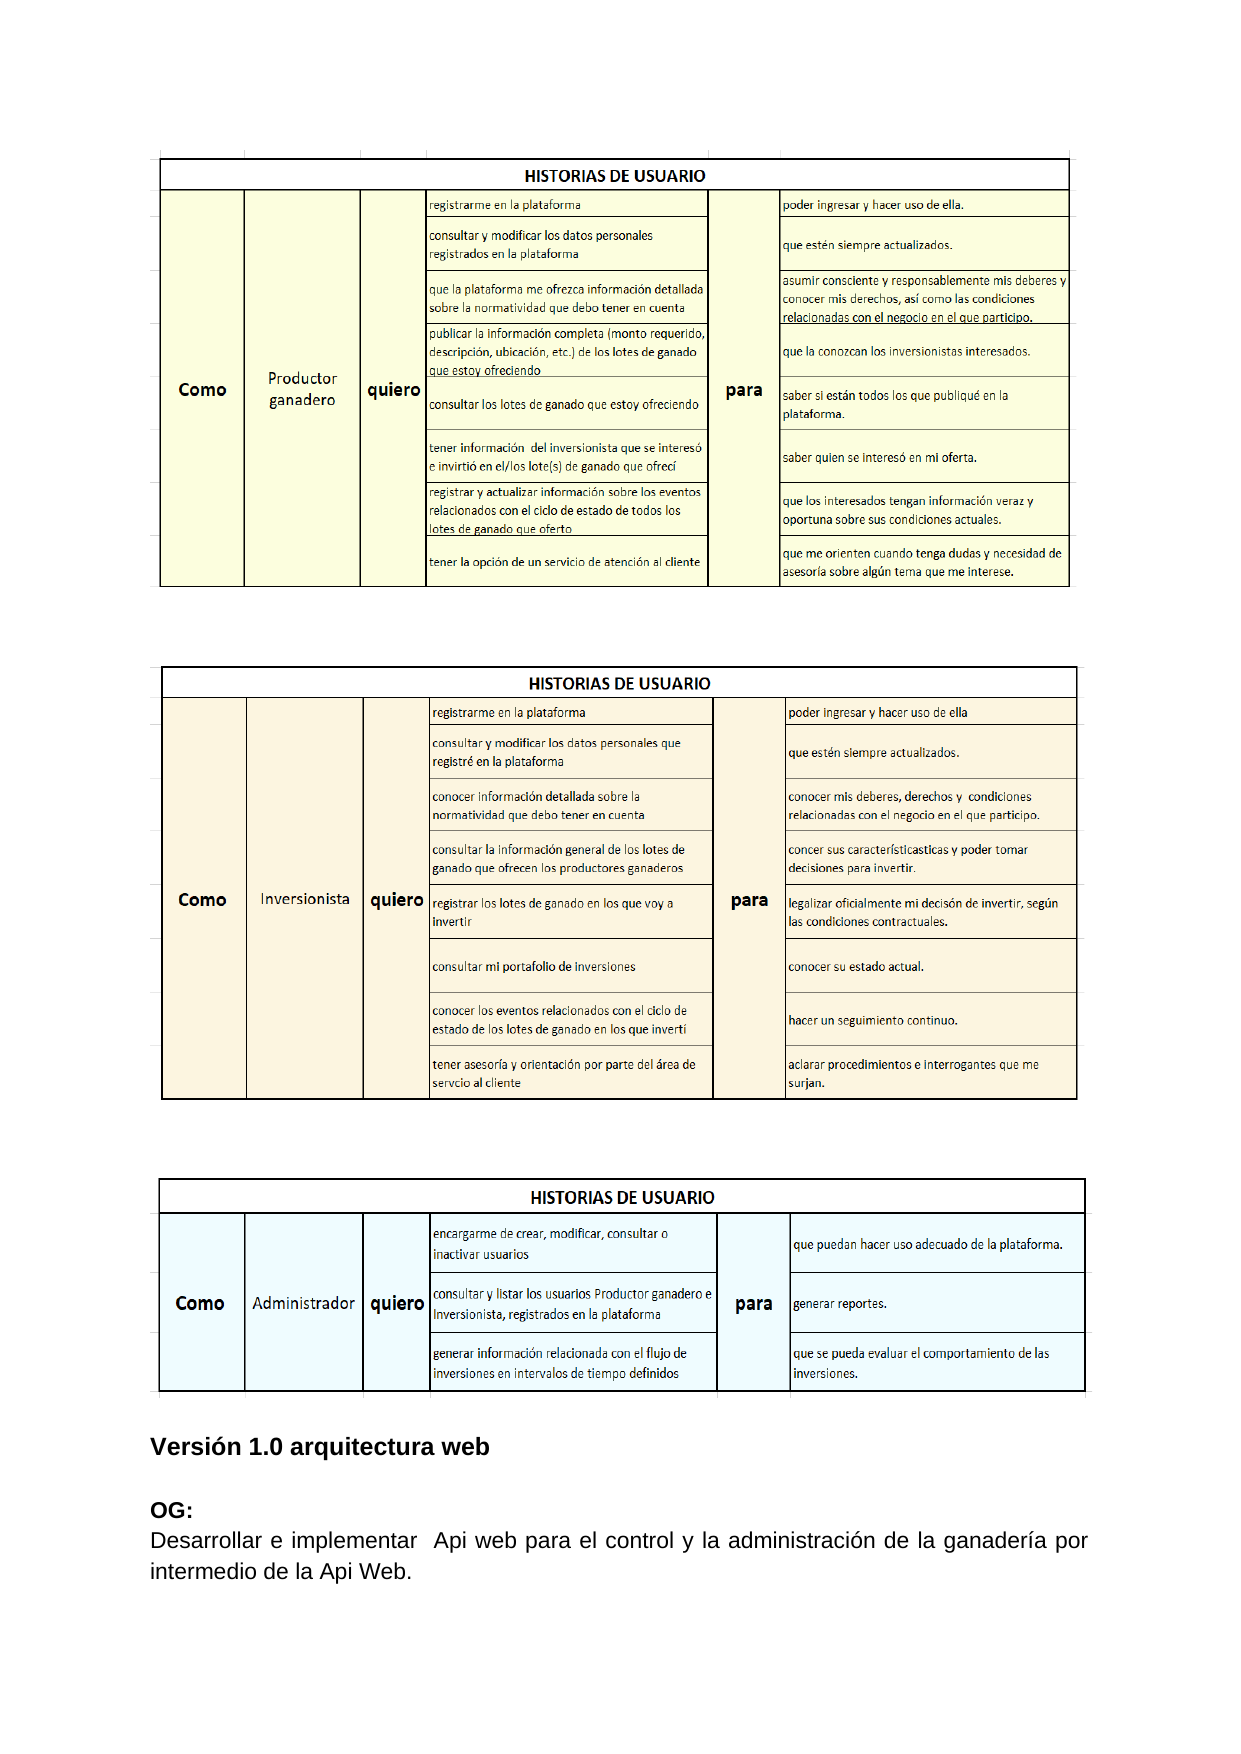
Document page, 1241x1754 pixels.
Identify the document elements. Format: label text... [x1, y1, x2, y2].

picture [150, 150, 1077, 595]
text OG: [150, 1497, 1090, 1524]
picture [150, 658, 1085, 1105]
text Desarrollar e implementar Api web para el control y la administración de la ganadería por intermedio de la Api Web. [150, 1527, 1090, 1584]
picture [150, 1169, 1093, 1398]
title Versión 1.0 arquitectura web [150, 1432, 1090, 1461]
